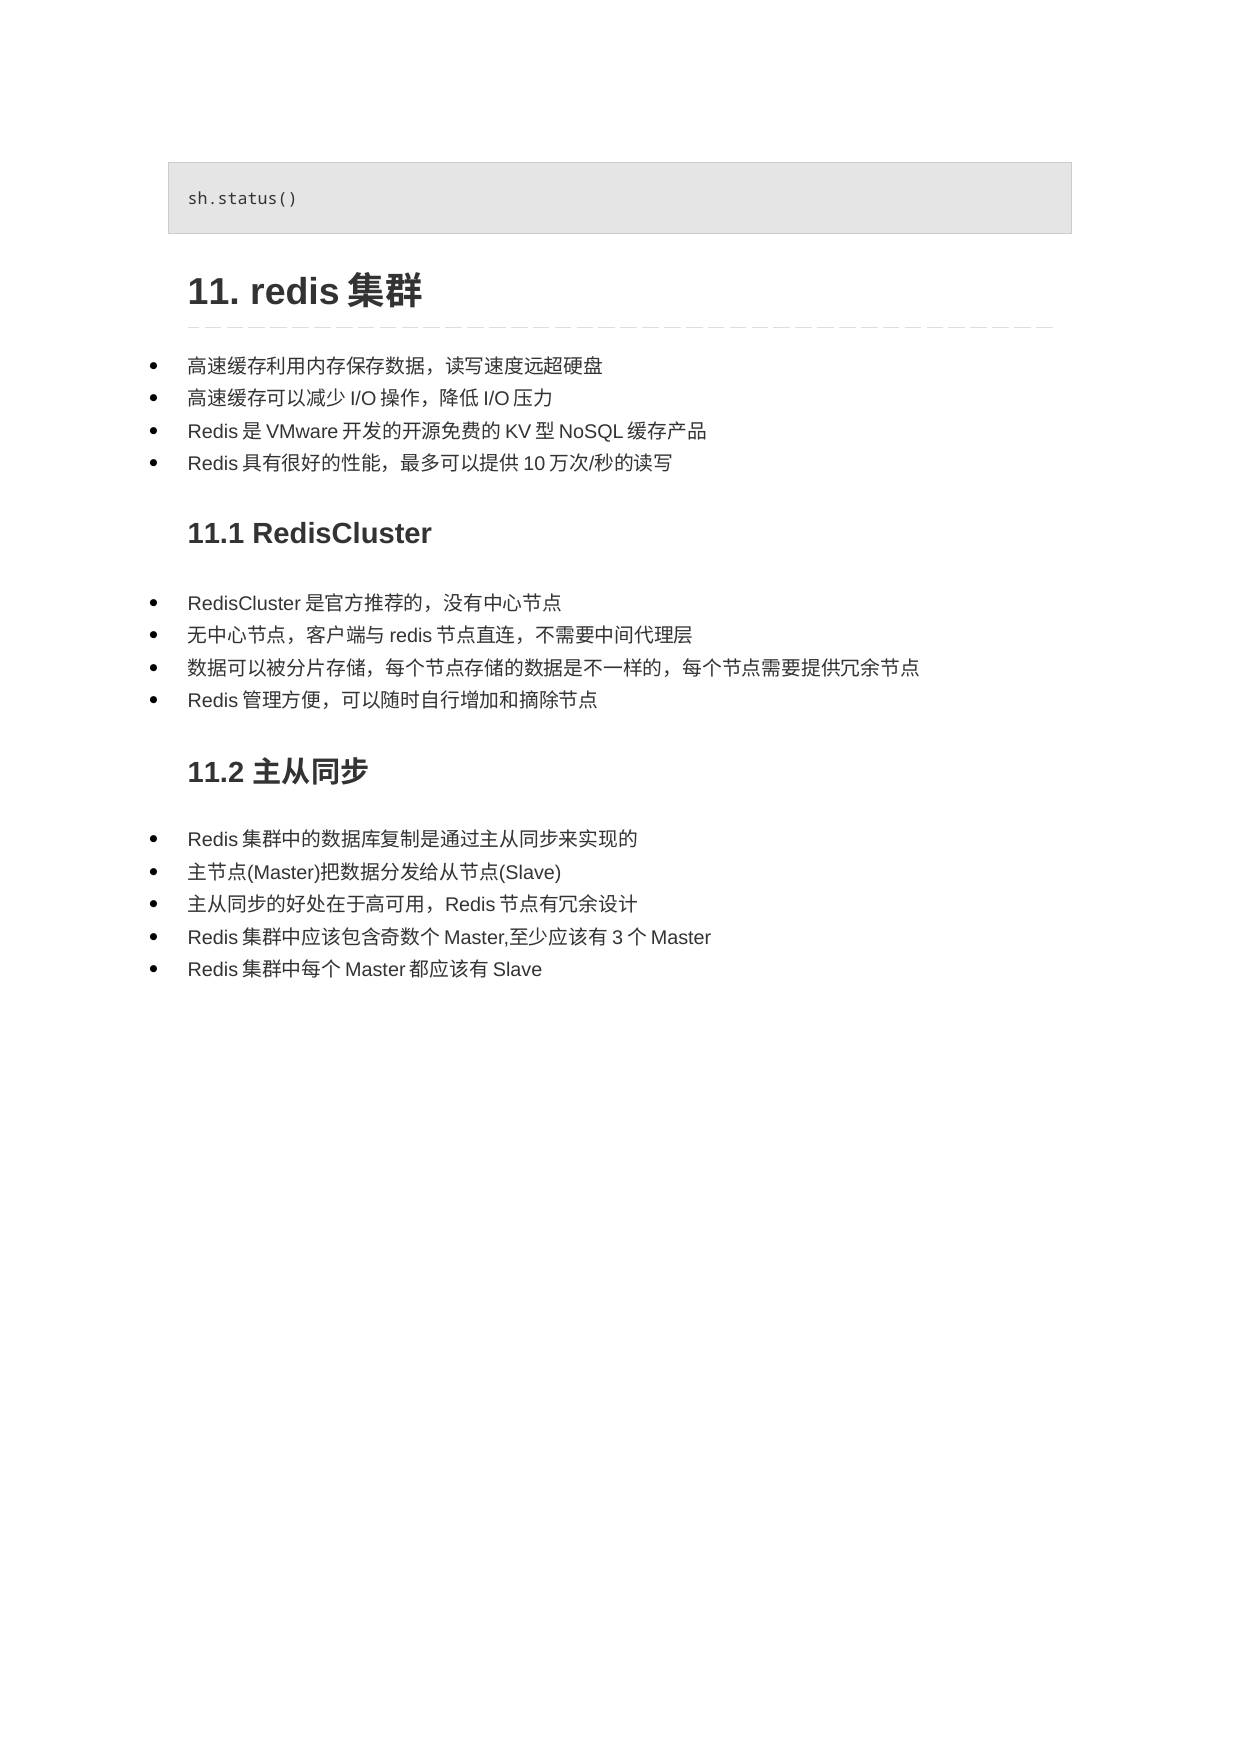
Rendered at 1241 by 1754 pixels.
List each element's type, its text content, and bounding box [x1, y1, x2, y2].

list 数据可以被分片存储，每个节点存储的数据是不一样的，每个节点需要提供冗余节点 [150, 650, 1053, 683]
list Redis集群中应该包含奇数个Master,至少应该有3个Master [150, 919, 1053, 952]
subtitle 11. redis集群 [187, 256, 1053, 328]
list 高速缓存可以减少I/O操作，降低I/O压力 [150, 381, 1053, 413]
list Redis是VMware开发的开源免费的KV型NoSQL缓存产品 [150, 413, 1053, 446]
subtitle 11.2 主从同步 [187, 737, 1053, 802]
list RedisCluster是官方推荐的，没有中心节点 [150, 585, 1053, 618]
text sh.status() [169, 163, 1071, 233]
list 无中心节点，客户端与redis节点直连，不需要中间代理层 [150, 618, 1053, 650]
list 高速缓存利用内存保存数据，读写速度远超硬盘 [150, 348, 1053, 381]
list Redis集群中每个Master都应该有Slave [150, 952, 1053, 984]
list Redis管理方便，可以随时自行增加和摘除节点 [150, 683, 1053, 715]
list Redis集群中的数据库复制是通过主从同步来实现的 [150, 822, 1053, 854]
subtitle 11.1 RedisCluster [187, 500, 1053, 565]
list 主节点(Master)把数据分发给从节点(Slave) [150, 854, 1053, 887]
list Redis具有很好的性能，最多可以提供10万次/秒的读写 [150, 446, 1053, 478]
list 主从同步的好处在于高可用，Redis节点有冗余设计 [150, 887, 1053, 919]
